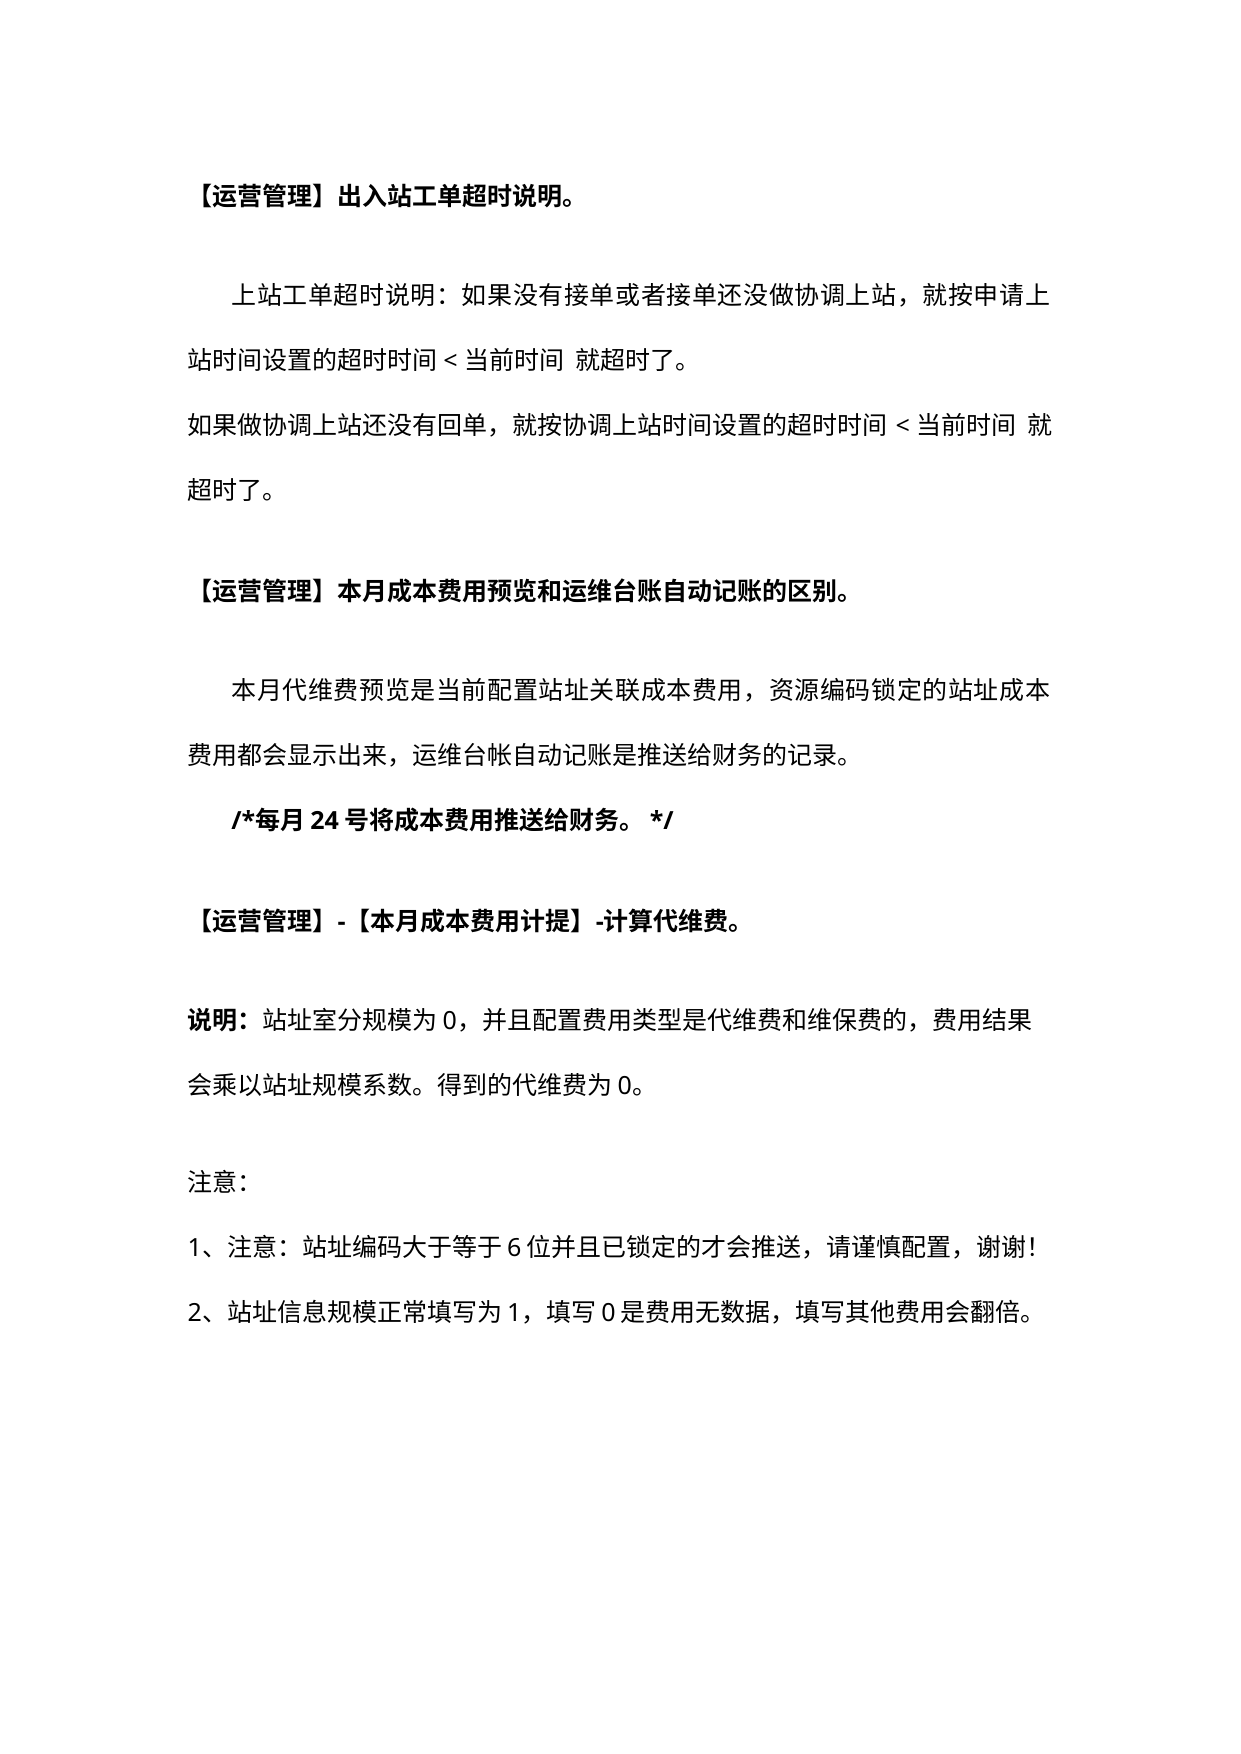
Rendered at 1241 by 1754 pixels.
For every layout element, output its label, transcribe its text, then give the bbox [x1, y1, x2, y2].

text 说明：站址室分规模为0，并且配置费用类型是代维费和维保费的，费用结果会乘以站址规模系数。得到的代维费为0。 [187, 986, 1053, 1116]
text 本月代维费预览是当前配置站址关联成本费用，资源编码锁定的站址成本费用都会显示出来，运维台帐自动记账是推送给财务的记录。 [187, 656, 1053, 786]
subtitle 【运营管理】-【本月成本费用计提】-计算代维费。 [187, 887, 1053, 952]
subtitle 【运营管理】出入站工单超时说明。 [187, 162, 1053, 227]
text 注意： 1、注意：站址编码大于等于6位并且已锁定的才会推送，请谨慎配置，谢谢！ 2、站址信息规模正常填写为1，填写0是费用无数据，填写其他费用会翻倍。 [187, 1148, 1053, 1343]
text 上站工单超时说明：如果没有接单或者接单还没做协调上站，就按申请上站时间设置的超时时间 < 当前时间 就超时了。 如果做协调上站还没有回单，就按协调上站时间设置的超时时间 < 当前时间 就超时了。 [187, 261, 1053, 521]
text /*每月24号将成本费用推送给财务。 */ [231, 786, 1053, 851]
subtitle 【运营管理】本月成本费用预览和运维台账自动记账的区别。 [187, 557, 1053, 622]
